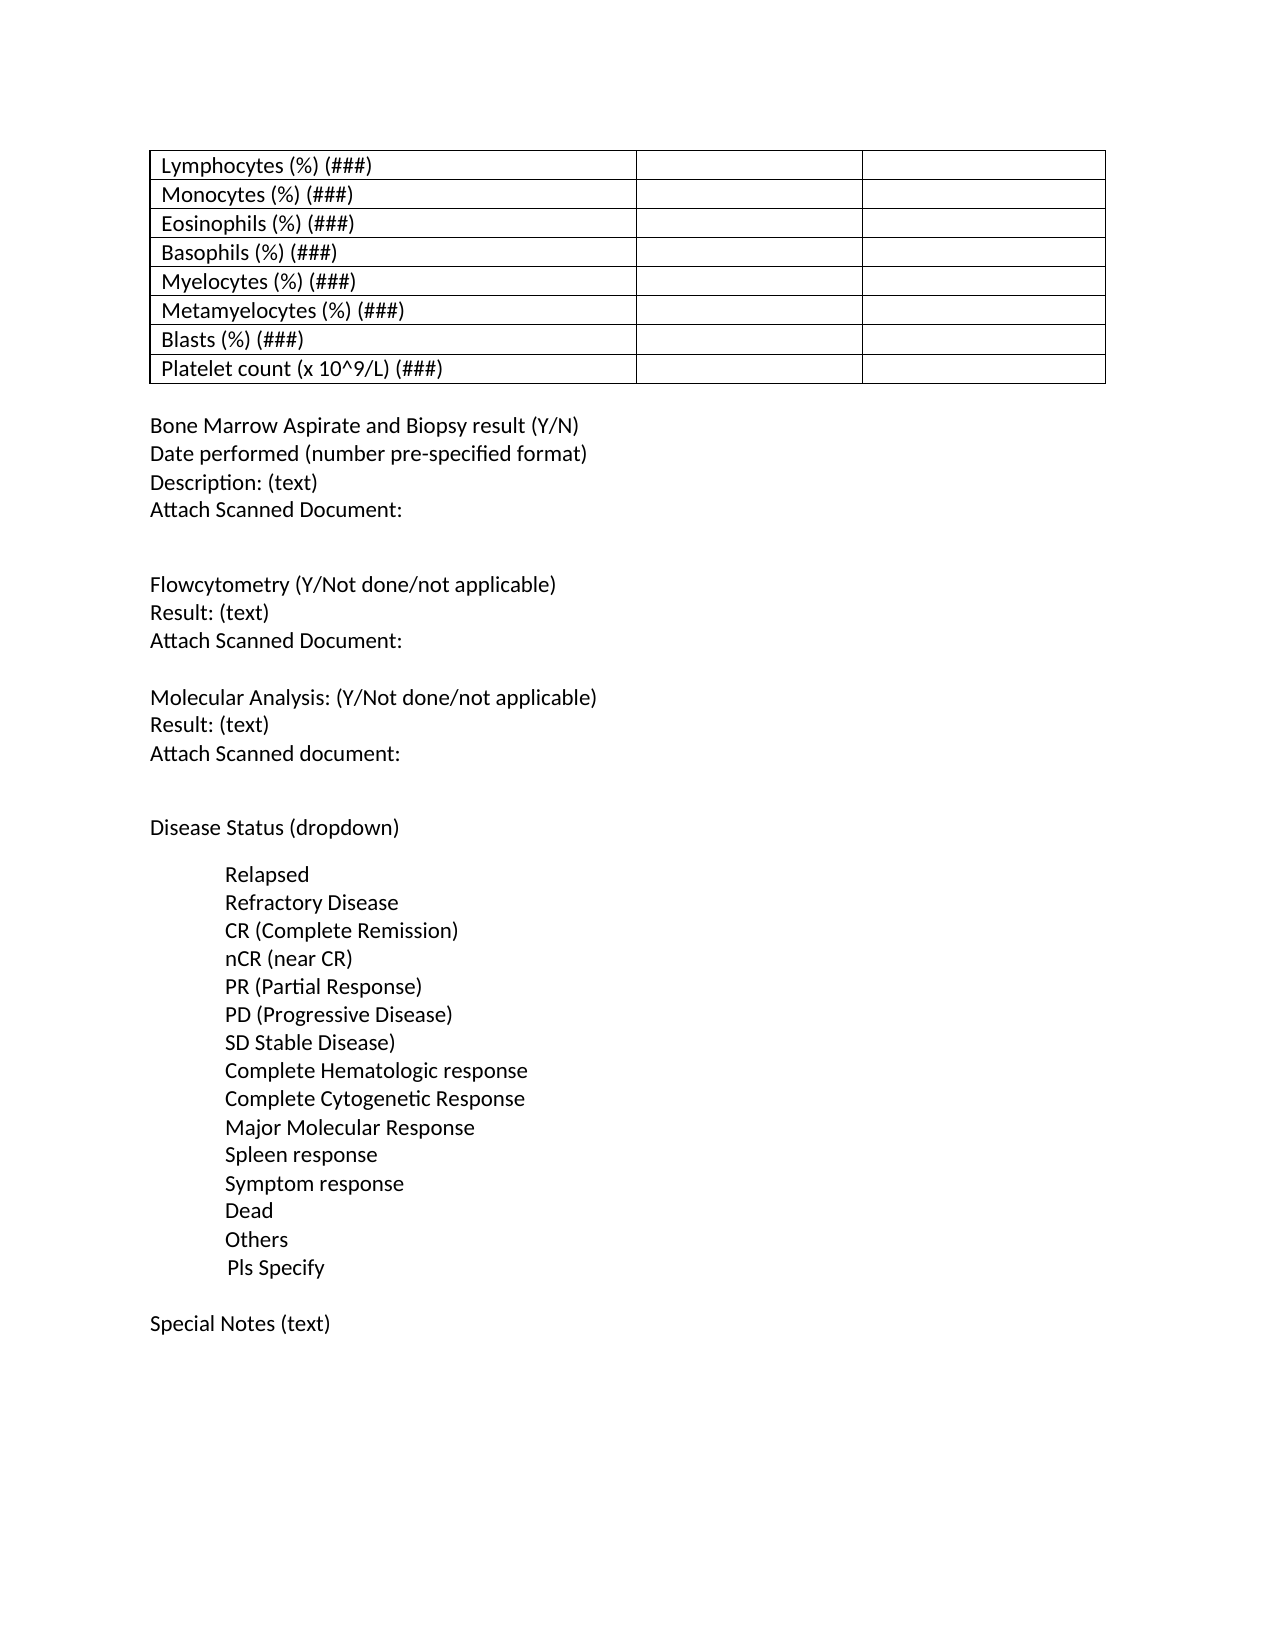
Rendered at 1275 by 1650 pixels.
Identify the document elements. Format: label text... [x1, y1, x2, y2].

text Attach Scanned document: [150, 739, 1125, 767]
table_cell Monocytes (%) (###) [151, 180, 636, 208]
table_cell [863, 267, 1105, 295]
text Disease Status (dropdown) [150, 813, 1125, 842]
table_cell [863, 180, 1105, 208]
text SD Stable Disease) [150, 1028, 1125, 1057]
text Special Notes (text) [150, 1309, 1125, 1337]
text Complete Hematologic response [150, 1057, 1125, 1084]
table_cell [637, 296, 862, 324]
text Attach Scanned Document: [150, 496, 1125, 524]
text Others [150, 1225, 1125, 1253]
table_cell Platelet count (x 10^9/L) (###) [151, 355, 636, 382]
table_cell Lymphocytes (%) (###) [151, 151, 636, 179]
table_cell Basophils (%) (###) [151, 238, 636, 266]
table_cell Metamyelocytes (%) (###) [151, 296, 636, 324]
text Attach Scanned Document: [150, 627, 1125, 654]
text Molecular Analysis: (Y/Not done/not applicable) [150, 683, 1125, 711]
table_cell [637, 180, 862, 208]
table_cell [863, 355, 1105, 382]
table_cell [637, 325, 862, 353]
table_cell [637, 151, 862, 179]
text CR (Complete Remission) [150, 916, 1125, 944]
table_cell [863, 238, 1105, 266]
table_cell [637, 267, 862, 295]
table_cell [863, 296, 1105, 324]
text Refractory Disease [150, 888, 1125, 916]
text Bone Marrow Aspirate and Biopsy result (Y/N) [150, 412, 1125, 439]
text Pls Specify [150, 1253, 1125, 1281]
table_cell Myelocytes (%) (###) [151, 267, 636, 295]
table_cell Eosinophils (%) (###) [151, 209, 636, 237]
text Date performed (number pre-specified format) [150, 439, 1125, 468]
table_cell Blasts (%) (###) [151, 325, 636, 353]
text Relapsed [150, 860, 1125, 888]
table_cell [637, 355, 862, 382]
table_cell [863, 209, 1105, 237]
text PR (Partial Response) [150, 972, 1125, 1001]
table_cell [637, 209, 862, 237]
text Description: (text) [150, 468, 1125, 496]
text Symptom response [150, 1169, 1125, 1197]
text Result: (text) [150, 598, 1125, 627]
text Spleen response [150, 1141, 1125, 1169]
text Major Molecular Response [150, 1113, 1125, 1141]
table_cell [863, 325, 1105, 353]
text Result: (text) [150, 711, 1125, 739]
text Flowcytometry (Y/Not done/not applicable) [150, 571, 1125, 598]
text Complete Cytogenetic Response [150, 1084, 1125, 1113]
text Dead [150, 1197, 1125, 1225]
text nCR (near CR) [150, 944, 1125, 972]
table_cell [637, 238, 862, 266]
text PD (Progressive Disease) [150, 1001, 1125, 1028]
table_cell [863, 151, 1105, 179]
